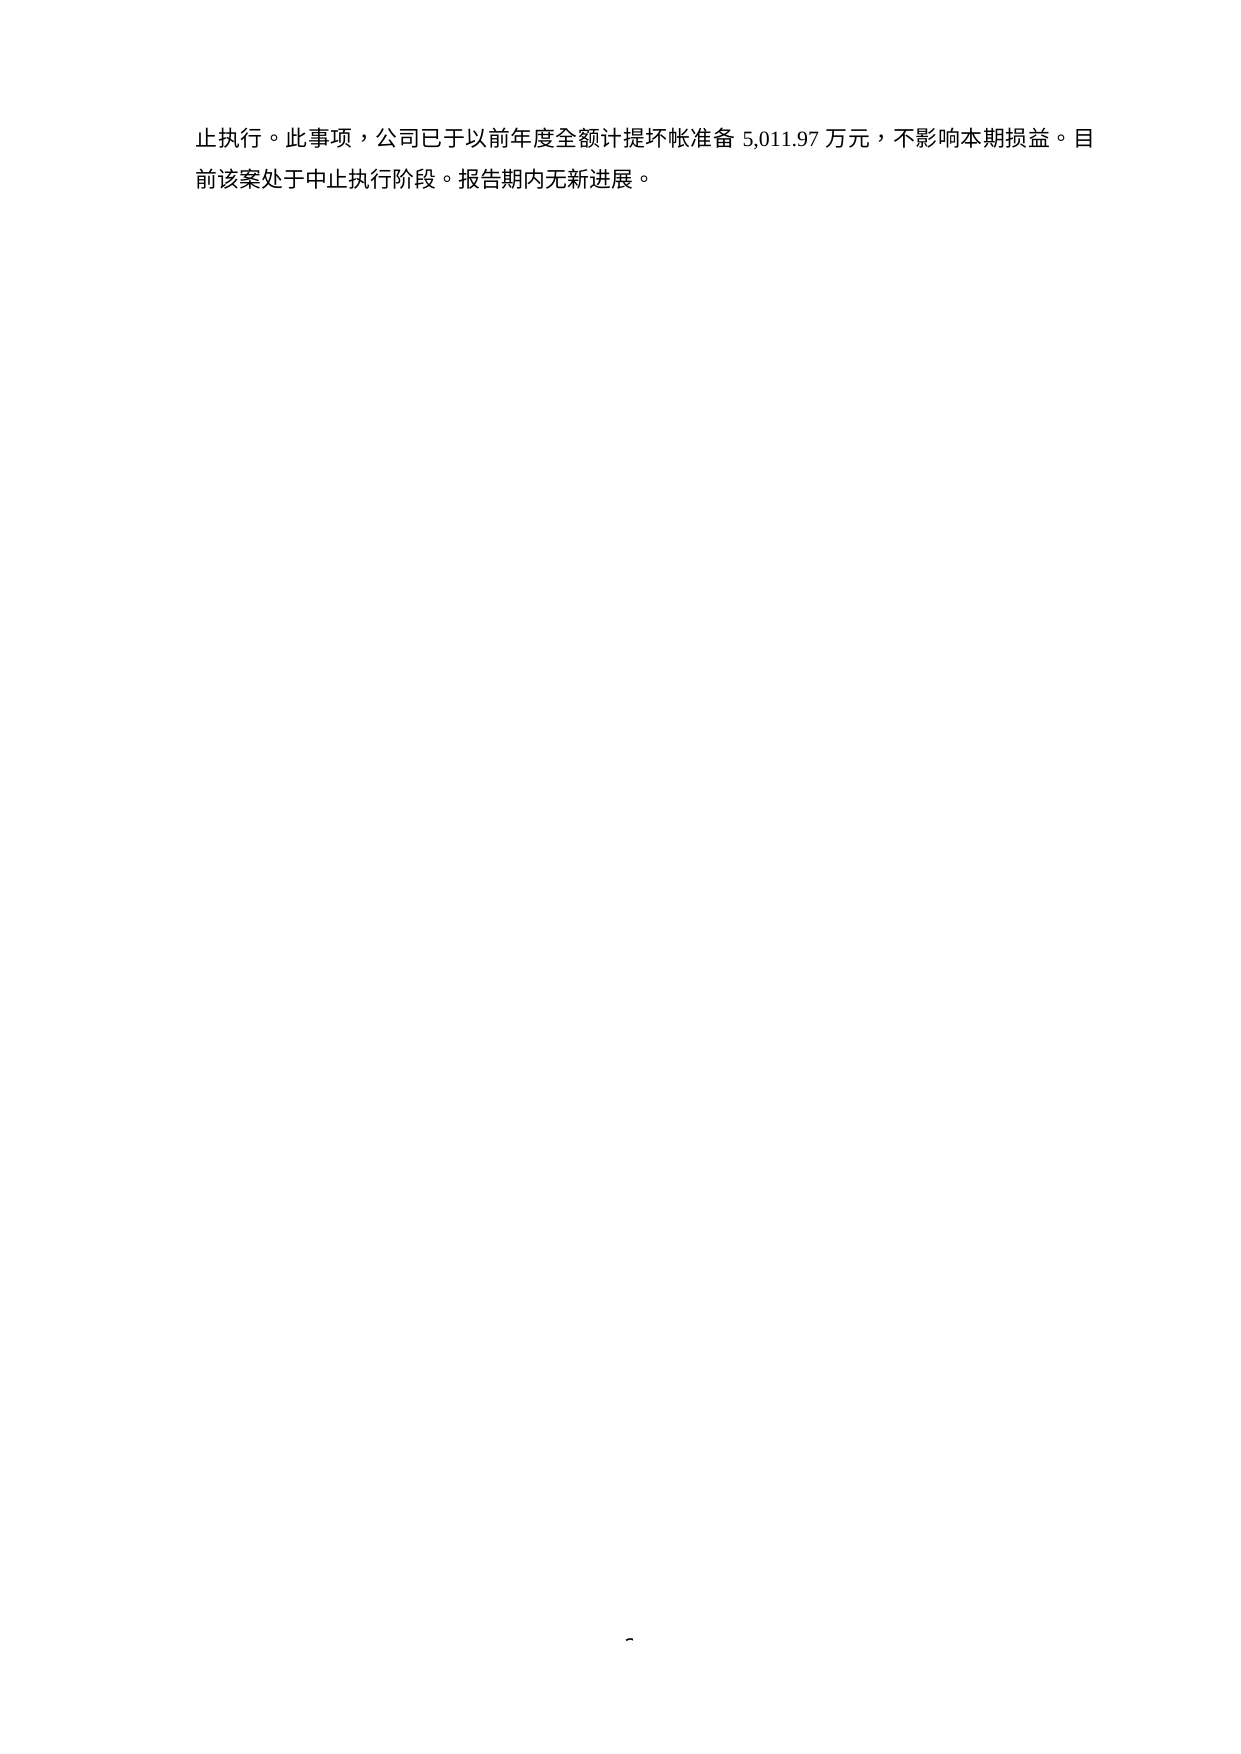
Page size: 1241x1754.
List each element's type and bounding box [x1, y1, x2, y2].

text [195, 123, 1095, 194]
